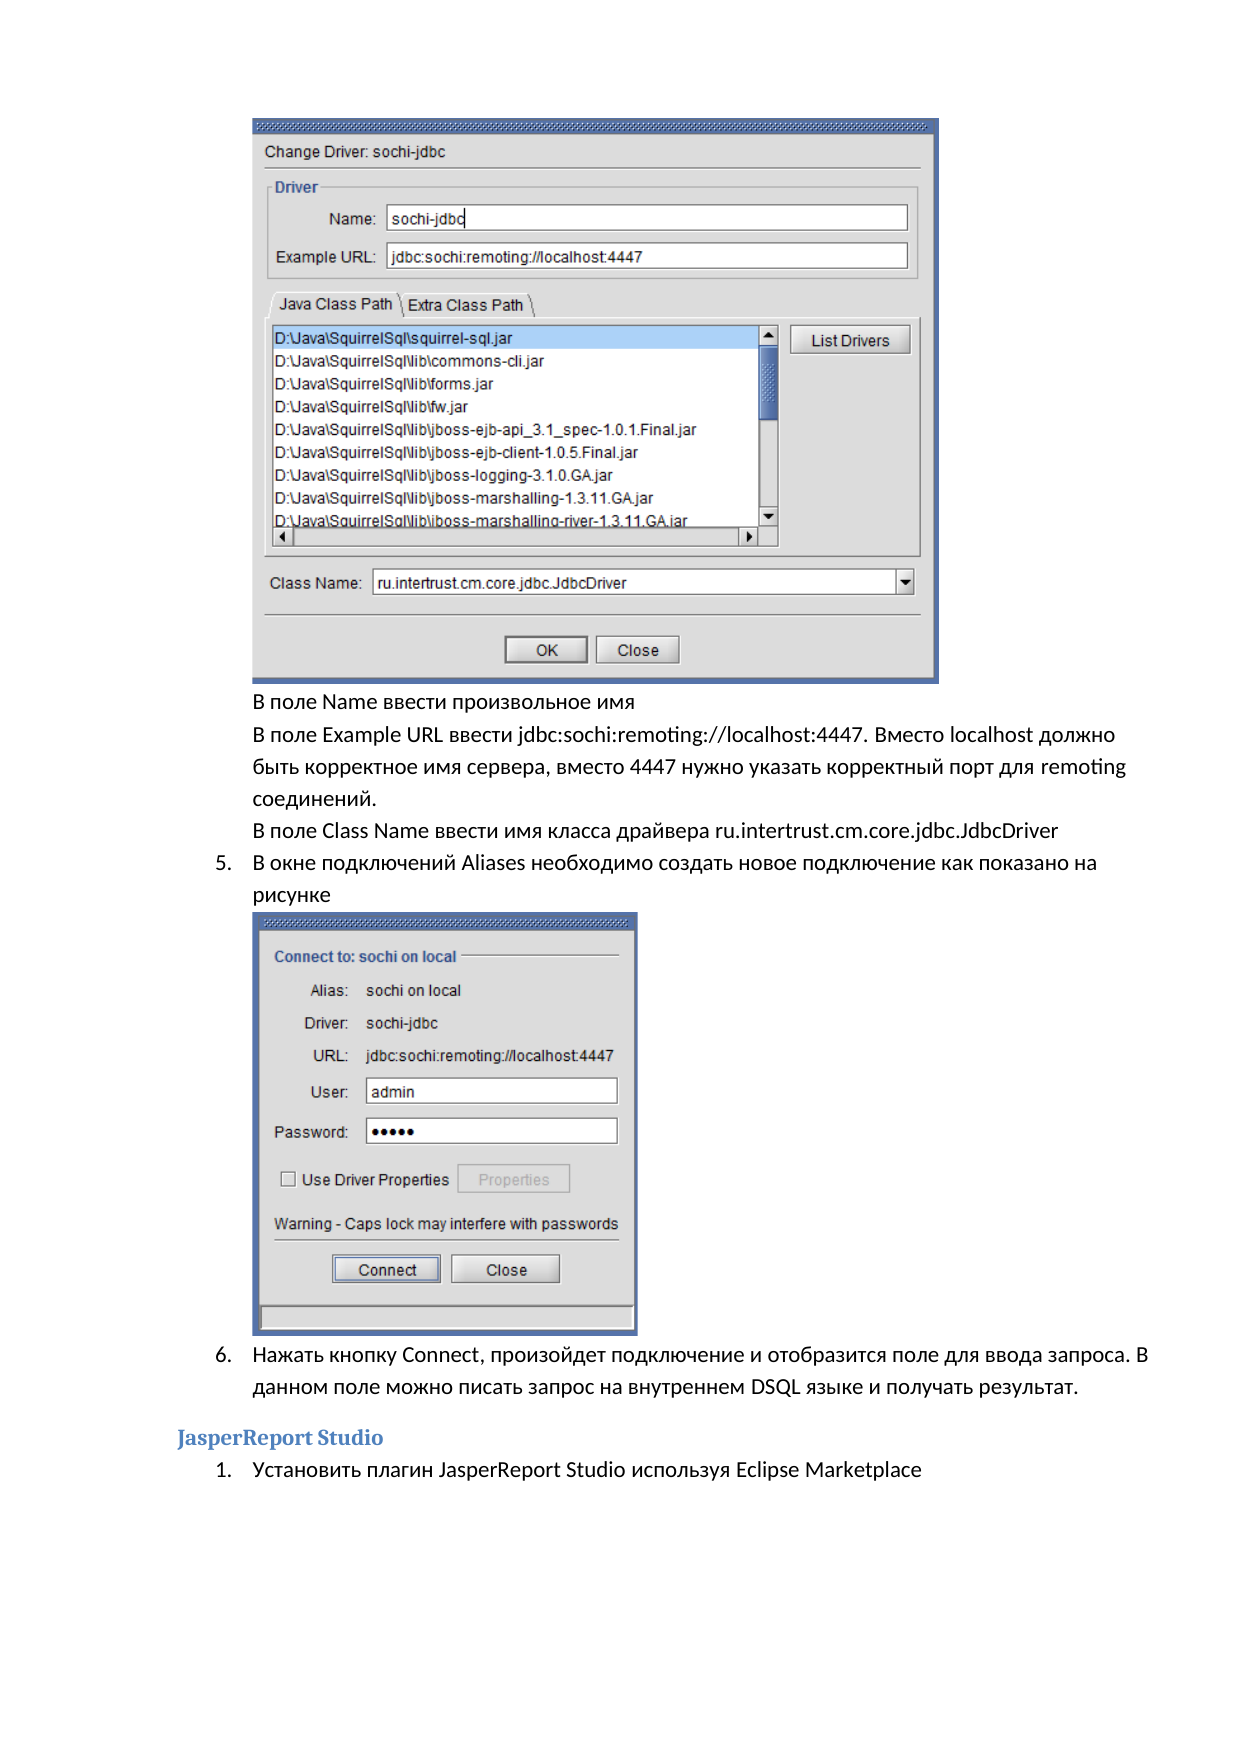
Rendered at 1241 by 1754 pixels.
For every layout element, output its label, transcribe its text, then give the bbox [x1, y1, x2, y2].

list В поле Example URL ввести jdbc:sochi:remoting://localhost:4447. Вместо localhost должно быть корректное имя сервера, вместо 4447 нужно указать корректный порт для remoting соединений. [252, 720, 1152, 812]
list Установить плагин JasperReport Studio используя Eclipse Marketplace [215, 1455, 1152, 1483]
list В поле Name ввести произвольное имя [252, 687, 1152, 716]
picture [252, 912, 638, 1336]
list Нажать кнопку Connect, произойдет подключение и отобразится поле для ввода запроса. В данном поле можно писать запрос на внутреннем DSQL языке и получать результат. [215, 1340, 1152, 1400]
list В окне подключений Aliases необходимо создать новое подключение как показано на рисунке [215, 848, 1152, 909]
list В поле Class Name ввести имя класса драйвера ru.intertrust.cm.core.jdbc.JdbcDriver [252, 816, 1152, 844]
picture [252, 118, 939, 684]
subtitle JasperReport Studio [177, 1425, 1152, 1452]
